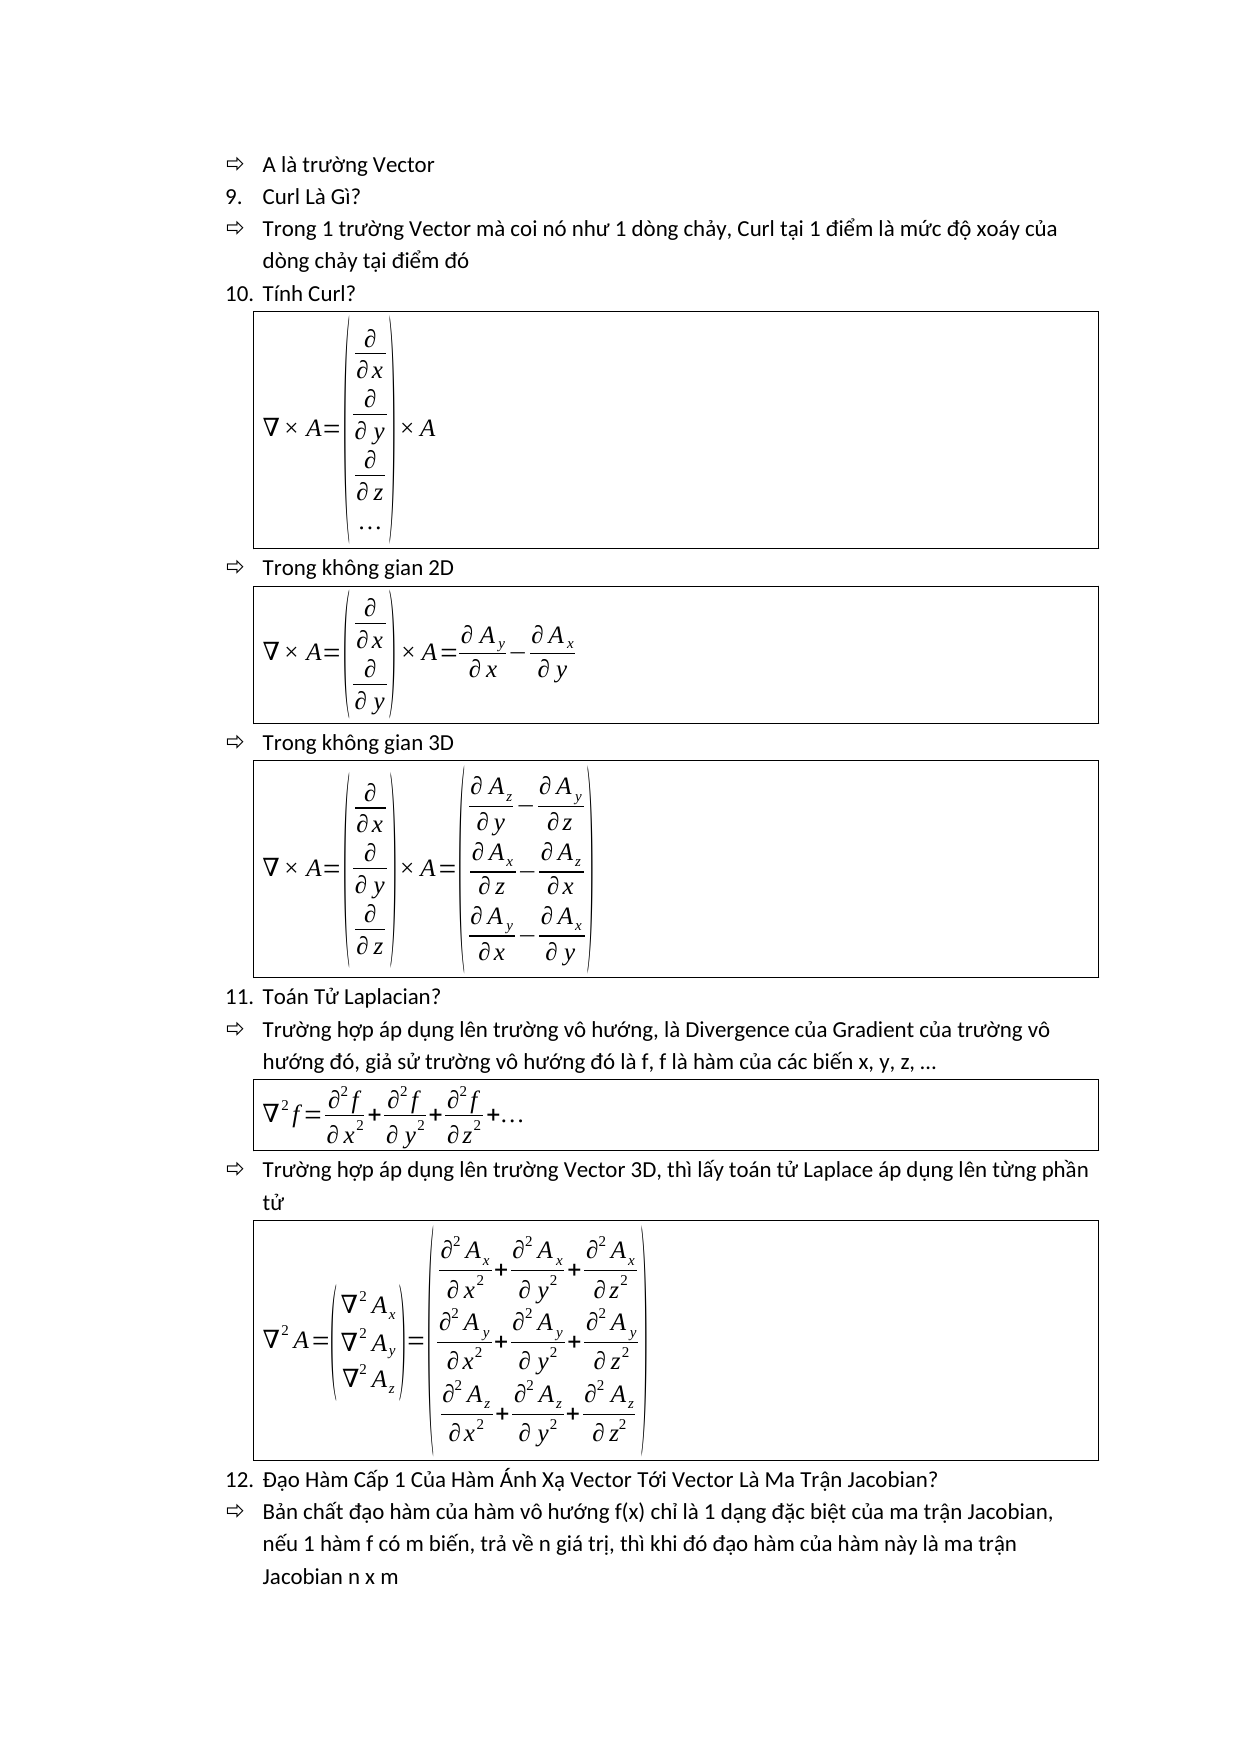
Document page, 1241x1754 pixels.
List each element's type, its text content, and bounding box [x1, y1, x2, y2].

list Trường hợp áp dụng lên trường Vector 3D, thì lấy toán tử Laplace áp dụng lên từng phần tử [225, 1156, 1090, 1216]
list A là trường Vector [225, 150, 1090, 178]
list Trong không gian 2D [225, 553, 1090, 581]
list Trong 1 trường Vector mà coi nó như 1 dòng chảy, Curl tại 1 điểm là mức độ xoáy của dòng chảy tại điểm đó [225, 214, 1090, 274]
list Đạo Hàm Cấp 1 Của Hàm Ánh Xạ Vector Tới Vector Là Ma Trận Jacobian? [225, 1465, 1090, 1493]
list Trường hợp áp dụng lên trường vô hướng, là Divergence của Gradient của trường vô hướng đó, giả sử trường vô hướng đó là f, f là hàm của các biến x, y, z, … [225, 1015, 1090, 1075]
list Tính Curl? [225, 279, 1090, 307]
list Toán Tử Laplacian? [225, 982, 1090, 1011]
list Trong không gian 3D [225, 728, 1090, 756]
list Bản chất đạo hàm của hàm vô hướng f(x) chỉ là 1 dạng đặc biệt của ma trận Jacobian, nếu 1 hàm f có m biến, trả về n giá trị, thì khi đó đạo hàm của hàm này là ma trận Jacobian n x m [225, 1497, 1090, 1590]
list Curl Là Gì? [225, 182, 1090, 210]
